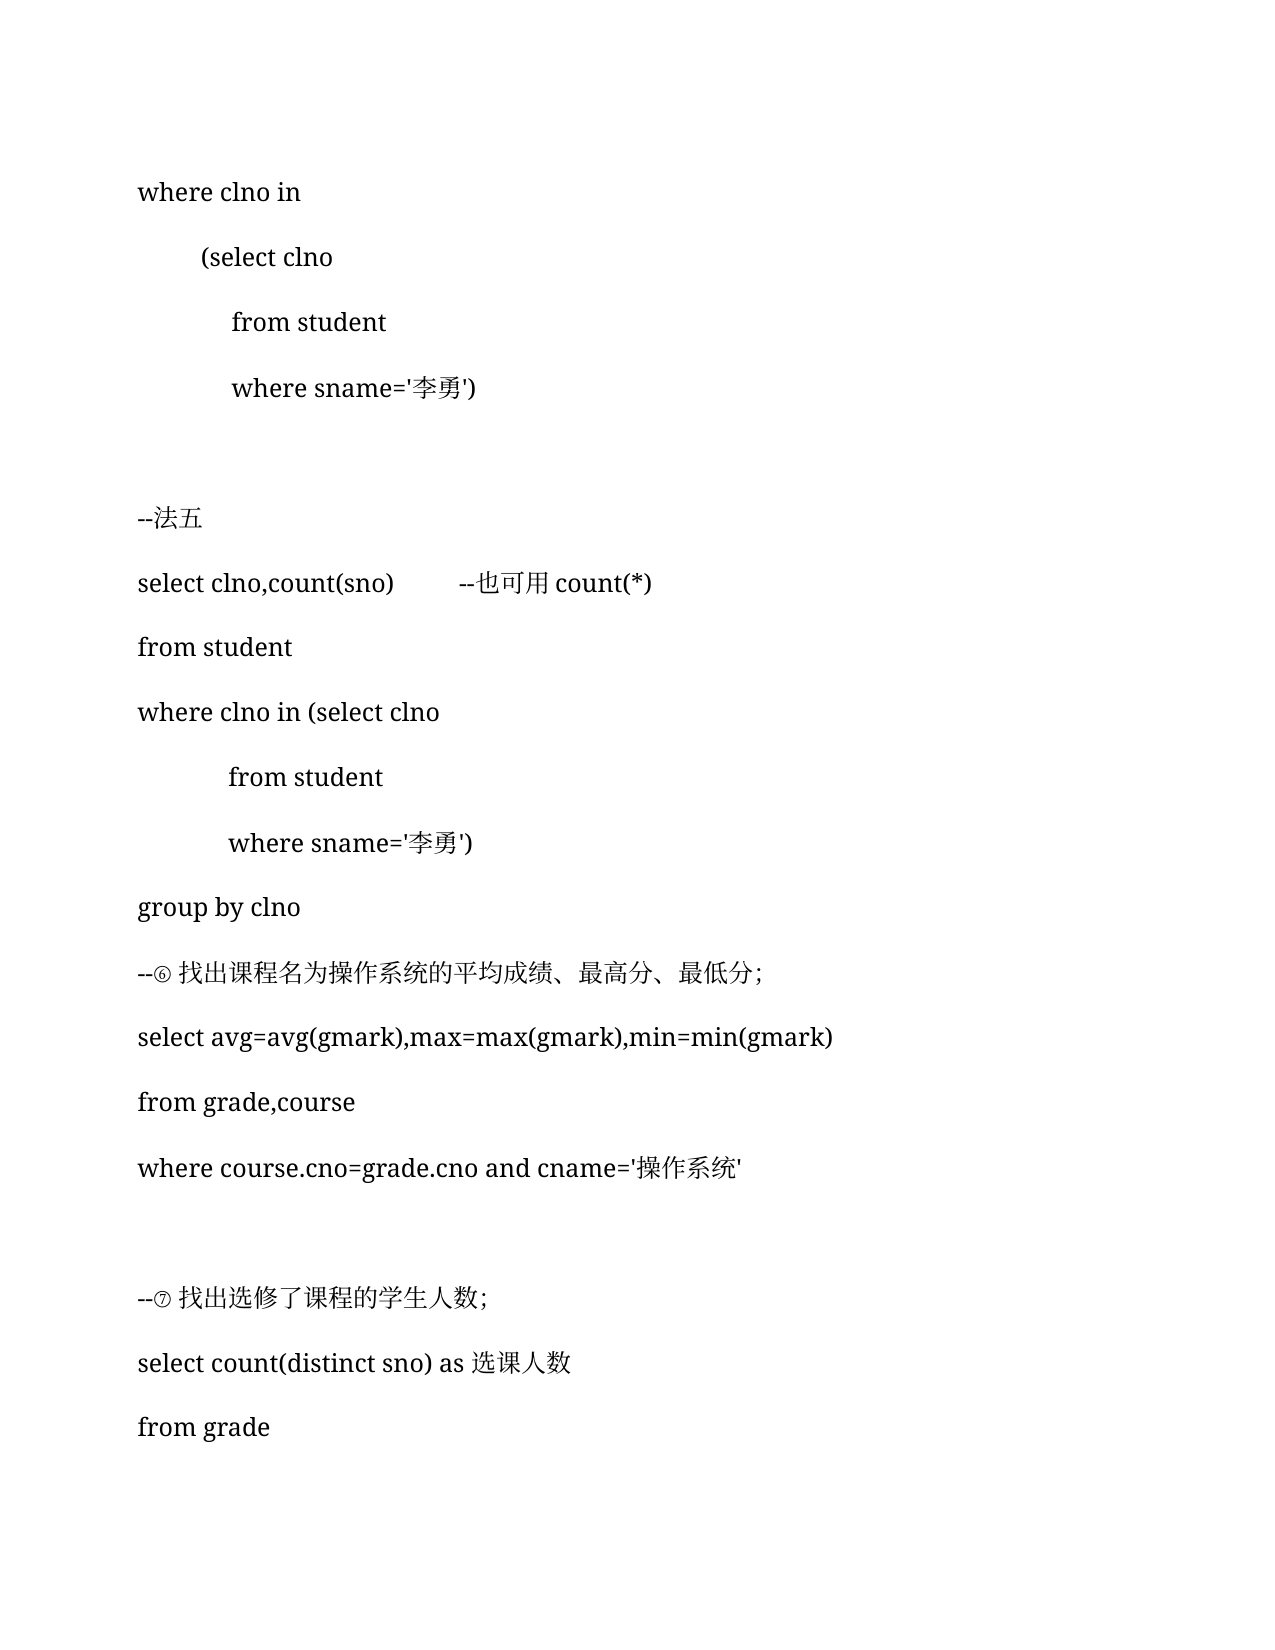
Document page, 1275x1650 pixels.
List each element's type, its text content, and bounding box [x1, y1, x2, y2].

text --⑦ 找出选修了课程的学生人数； [137, 1264, 1137, 1329]
text --法五 [137, 484, 1137, 549]
text where course.cno=grade.cno and cname='操作系统' [137, 1134, 1137, 1199]
text from student [137, 614, 1137, 679]
text select count(distinct sno) as 选课人数 [137, 1329, 1137, 1394]
text select avg=avg(gmark),max=max(gmark),min=min(gmark) [137, 1004, 1137, 1069]
text where sname='李勇') [137, 809, 1137, 874]
text (select clno [137, 224, 1137, 289]
text group by clno [137, 874, 1137, 939]
text from grade [137, 1394, 1137, 1459]
text from student [137, 289, 1137, 354]
text --⑥ 找出课程名为操作系统的平均成绩、最高分、最低分； [137, 939, 1137, 1004]
text where clno in (select clno [137, 679, 1137, 744]
text select clno,count(sno) --也可用count(*) [137, 549, 1137, 614]
text where clno in [137, 159, 1137, 224]
text from student [137, 744, 1137, 809]
text from grade,course [137, 1069, 1137, 1134]
text where sname='李勇') [137, 354, 1137, 419]
